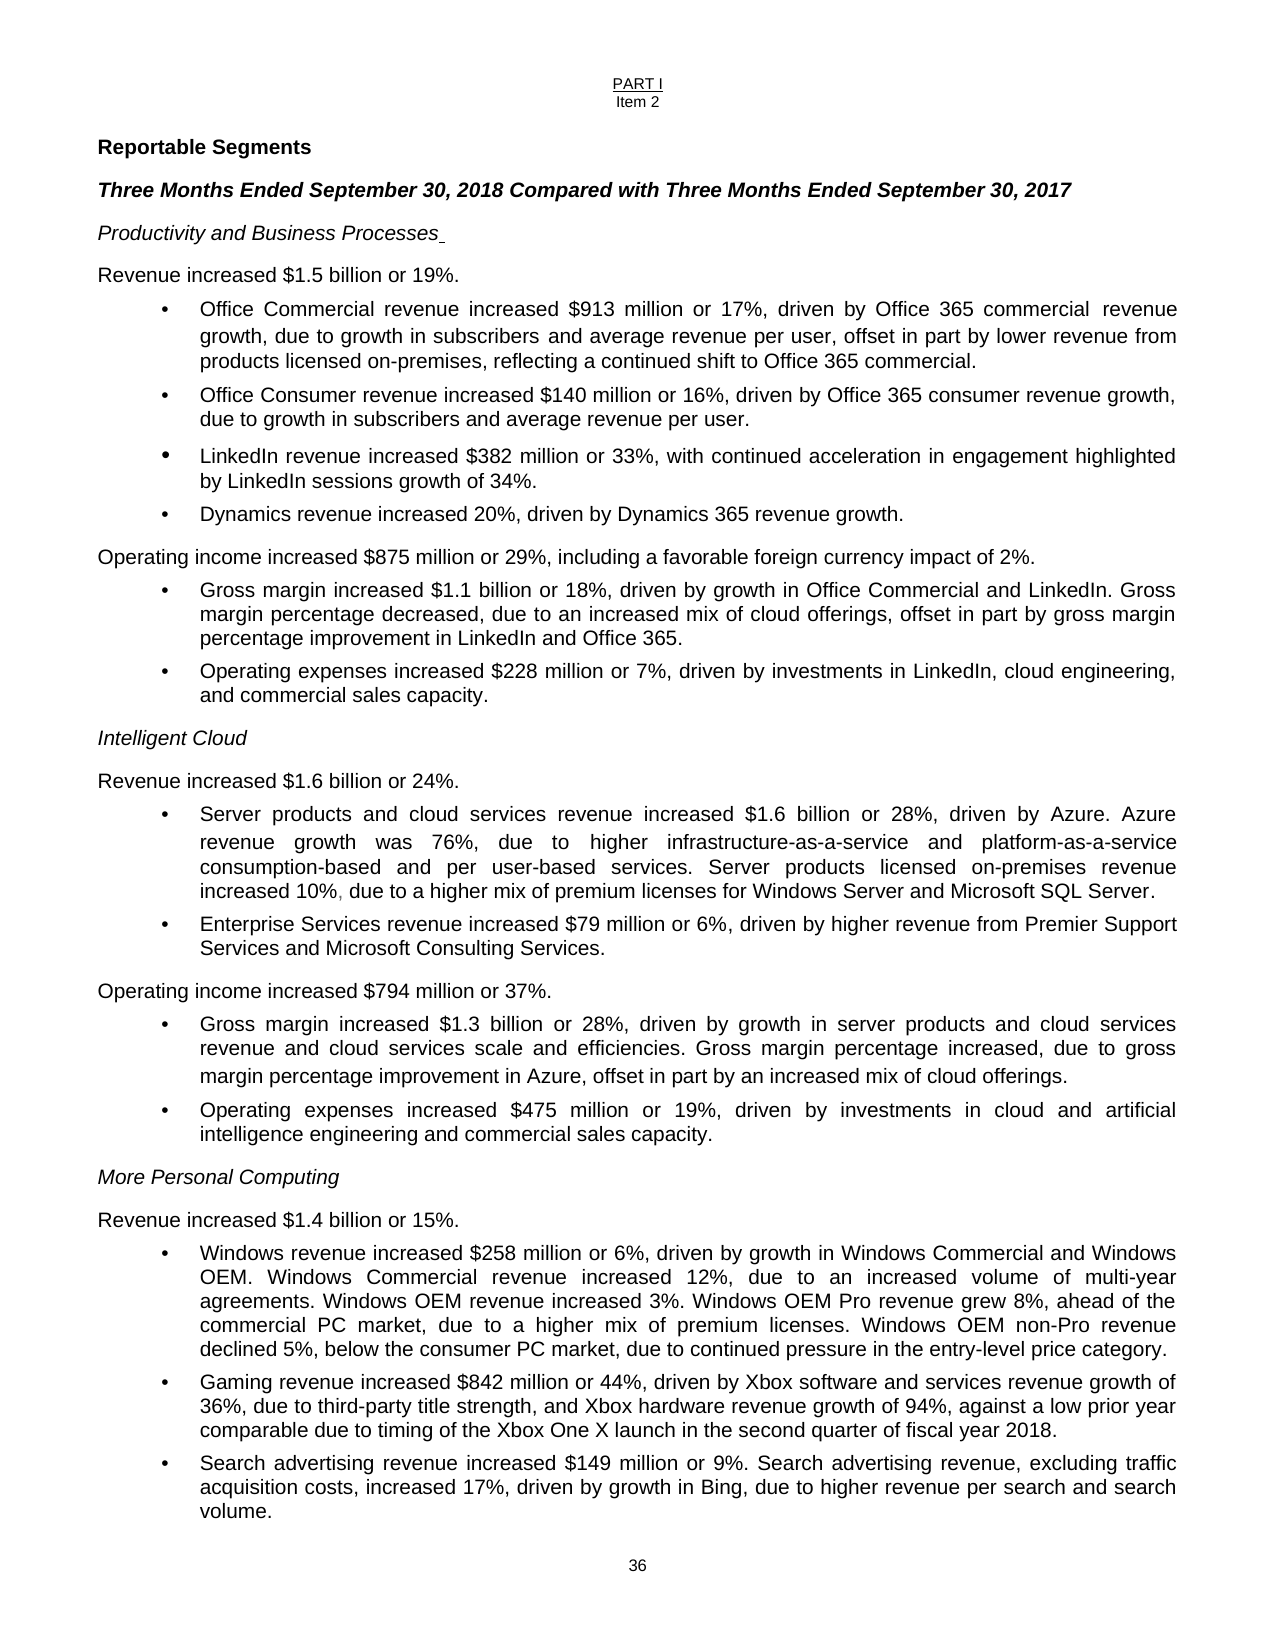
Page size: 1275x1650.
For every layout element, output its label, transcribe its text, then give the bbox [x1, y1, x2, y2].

text Productivity and Business Processes [97, 221, 1177, 244]
text Revenue increased $1.6 billion or 24%. [97, 769, 1177, 793]
text • Office Commercial revenue increased $913 million or 17%, driven by Office 365 commercial revenue growth, due to growth in subscribers and average revenue per user, offset in part by lower revenue from products licensed on-premises, reflecting a continued shift to Office 365 commercial. [161, 297, 1177, 373]
text • Enterprise Services revenue increased $79 million or 6%, driven by higher revenue from Premier Support Services and Microsoft Consulting Services. [161, 912, 1177, 960]
text • Office Consumer revenue increased $140 million or 16%, driven by Office 365 consumer revenue growth, due to growth in subscribers and average revenue per user. [161, 383, 1177, 431]
text Revenue increased $1.5 billion or 19%. [97, 263, 1177, 287]
list Gross margin increased $1.1 billion or 18%, driven by growth in Office Commercial and LinkedIn. Gross margin percentage decreased, due to an increased mix of cloud offerings, offset in part by gross margin percentage improvement in LinkedIn and Office 365. [161, 578, 1177, 650]
text • Windows revenue increased $258 million or 6%, driven by growth in Windows Commercial and Windows OEM. Windows Commercial revenue increased 12%, due to an increased volume of multi-year agreements. Windows OEM revenue increased 3%. Windows OEM Pro revenue grew 8%, ahead of the commercial PC market, due to a higher mix of premium licenses. Windows OEM non-Pro revenue declined 5%, below the consumer PC market, due to continued pressure in the entry-level price category. [161, 1241, 1177, 1361]
text • Operating expenses increased $475 million or 19%, driven by investments in cloud and artificial intelligence engineering and commercial sales capacity. [161, 1098, 1177, 1146]
text Reportable Segments [97, 135, 1177, 159]
text Revenue increased $1.4 billion or 15%. [97, 1207, 1177, 1231]
text • Gaming revenue increased $842 million or 44%, driven by Xbox software and services revenue growth of 36%, due to third-party title strength, and Xbox hardware revenue growth of 94%, against a low prior year comparable due to timing of the Xbox One X launch in the second quarter of fiscal year 2018. [161, 1370, 1177, 1442]
text • Gross margin increased $1.3 billion or 28%, driven by growth in server products and cloud services revenue and cloud services scale and efficiencies. Gross margin percentage increased, due to gross margin percentage improvement in Azure, offset in part by an increased mix of cloud offerings. [161, 1012, 1177, 1089]
text Intelligent Cloud [97, 726, 1177, 750]
text • LinkedIn revenue increased $382 million or 33%, with continued acceleration in engagement highlighted by LinkedIn sessions growth of 34%. [161, 440, 1177, 493]
text More Personal Computing [97, 1165, 1177, 1189]
text Three Months Ended September 30, 2018 Compared with Three Months Ended September 30, 2017 [97, 178, 1177, 202]
text • Dynamics revenue increased 20%, driven by Dynamics 365 revenue growth. [161, 502, 1177, 526]
text • Operating expenses increased $228 million or 7%, driven by investments in LinkedIn, cloud engineering, and commercial sales capacity. [161, 659, 1177, 707]
text • Server products and cloud services revenue increased $1.6 billion or 28%, driven by Azure. Azure revenue growth was 76%, due to higher infrastructure-as-a-service and platform-as-a-service consumption-based and per user-based services. Server products licensed on-premises revenue increased 10%, due to a higher mix of premium licenses for Windows Server and Microsoft SQL Server. [161, 802, 1177, 903]
text Operating income increased $794 million or 37%. [97, 979, 1177, 1003]
text • Search advertising revenue increased $149 million or 9%. Search advertising revenue, excluding traffic acquisition costs, increased 17%, driven by growth in Bing, due to higher revenue per search and search volume. [161, 1451, 1177, 1523]
text Operating income increased $875 million or 29%, including a favorable foreign currency impact of 2%. [97, 545, 1177, 569]
